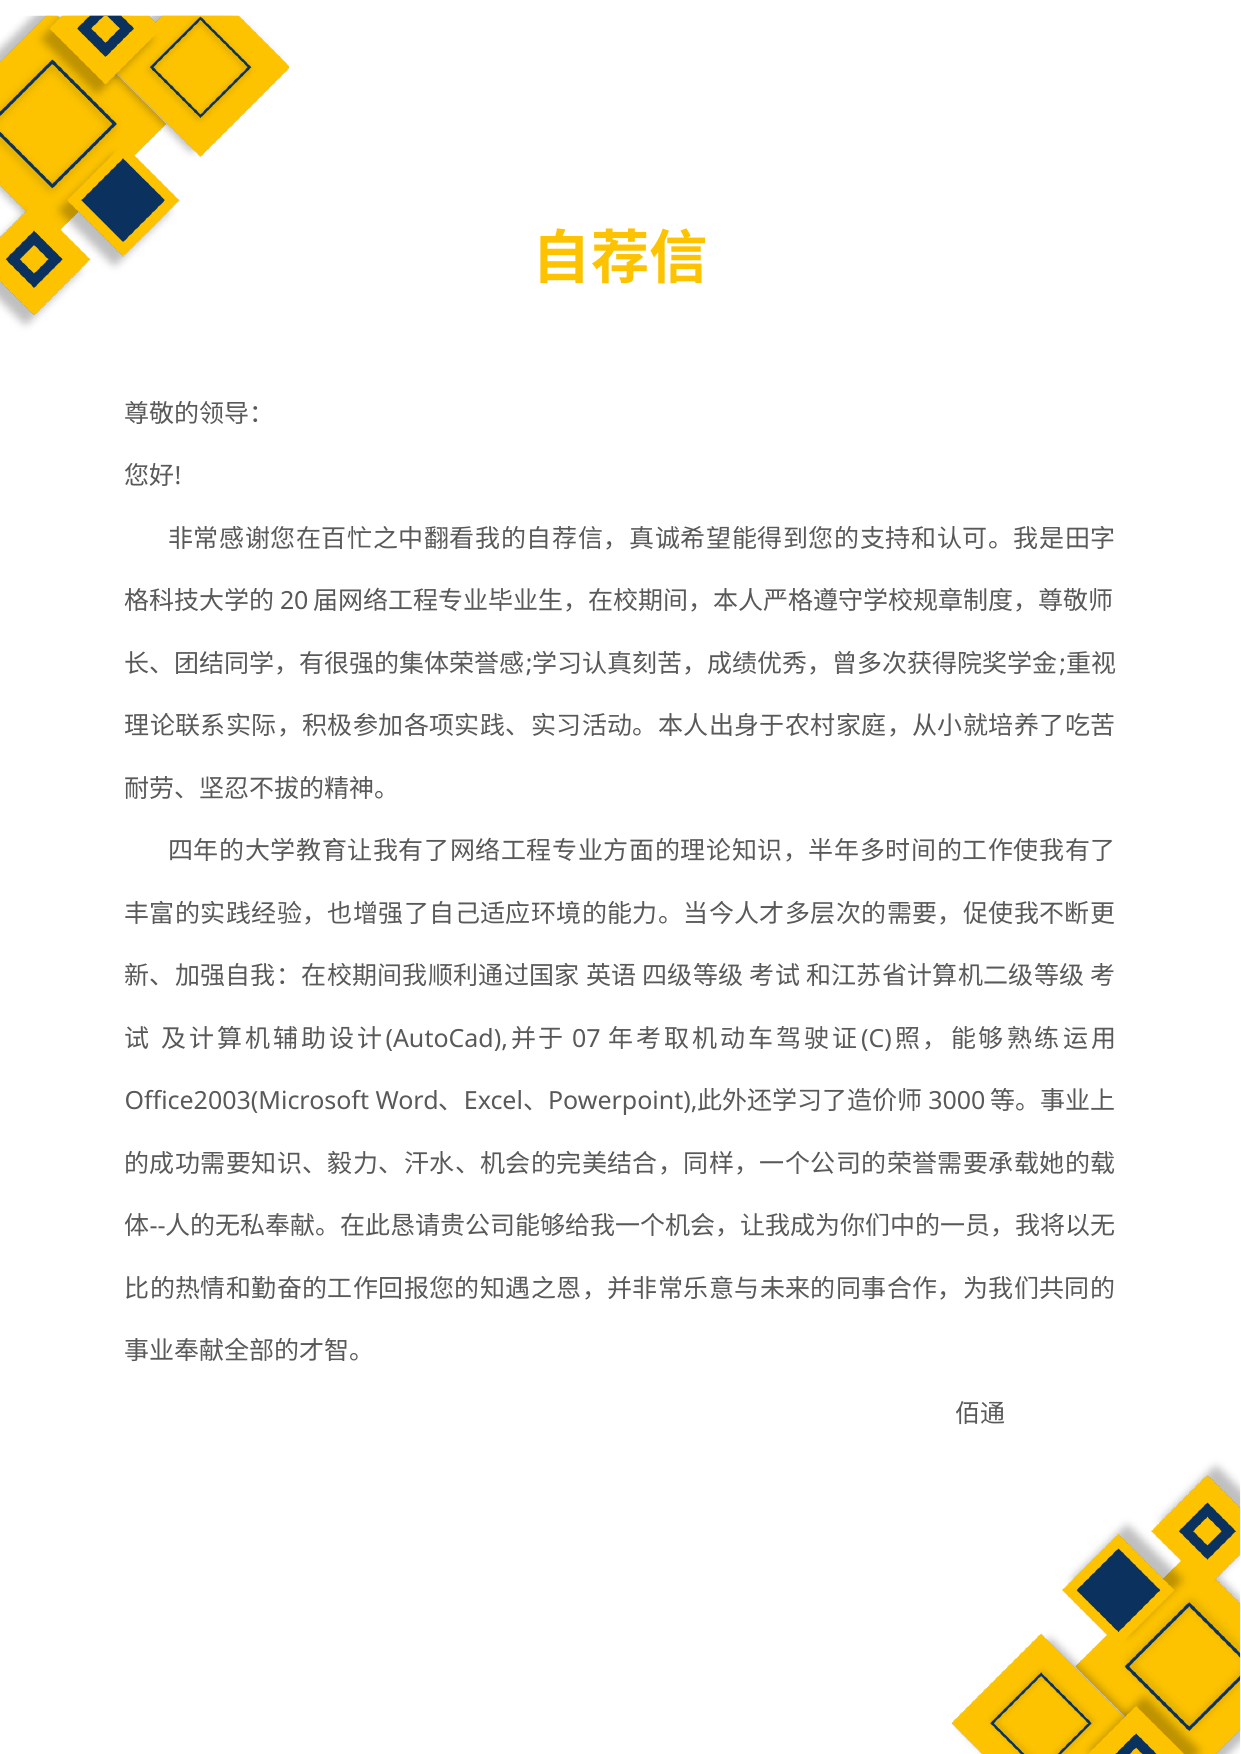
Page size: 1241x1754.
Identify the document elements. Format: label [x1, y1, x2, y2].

picture [0, 15, 289, 333]
picture [951, 1457, 1241, 1754]
